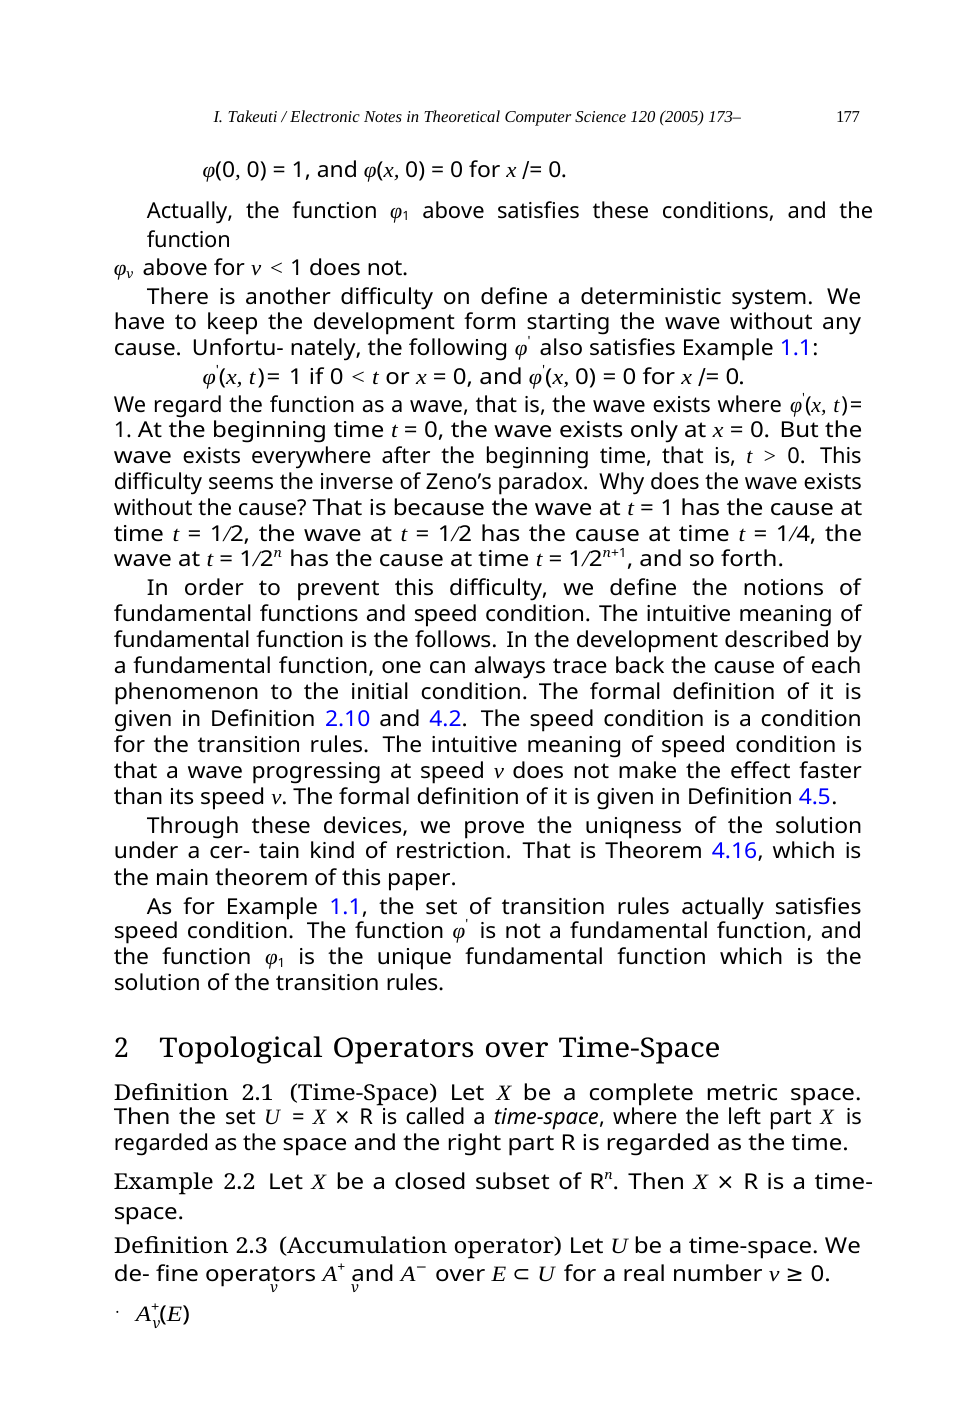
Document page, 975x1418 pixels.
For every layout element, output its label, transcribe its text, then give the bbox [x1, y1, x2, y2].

text We regard the function as a wave, that is, the wave exists where φ'(x, t)= 1. At the beginning time t = 0, the wave exists only at x = 0. But the wave exists everywhere after the beginning time, that is, t > 0. This difficulty seems the inverse of Zeno’s paradox. Why does the wave exists without the cause? That is because the wave at t = 1 has the cause at time t = 1/2, the wave at t = 1/2 has the cause at time t = 1/4, the wave at t = 1/2n has the cause at time t = 1/2n+1, and so forth. [113, 392, 862, 573]
text φv above for v < 1 does not. [113, 253, 873, 281]
text There is another difficulty on define a deterministic system. We have to keep the development form starting the wave without any cause. Unfortu- nately, the following φ' also satisfies Example 1.1: [113, 283, 862, 362]
text Definition 2.1 (Time-Space) Let X be a complete metric space. Then the set U = X × R is called a time-space, where the left part X is regarded as the space and the right part R is regarded as the time. [113, 1079, 862, 1157]
text As for Example 1.1, the set of transition rules actually satisfies speed condition. The function φ' is not a fundamental function, and the function φ1 is the unique fundamental function which is the solution of the transition rules. [113, 894, 862, 996]
text φ(0, 0) = 1, and φ(x, 0) = 0 for x /= 0. [202, 154, 873, 184]
text Through these devices, we prove the uniqness of the solution under a cer- tain kind of restriction. That is Theorem 4.16, which is the main theorem of this paper. [113, 813, 862, 891]
text Actually, the function φ1 above satisfies these conditions, and the function [147, 194, 873, 253]
text φ'(x, t)= 1 if 0 < t or x = 0, and φ'(x, 0) = 0 for x /= 0. [202, 362, 873, 390]
text Example 2.2 Let X be a closed subset of Rn. Then X × R is a time-space. [113, 1166, 873, 1226]
list A+(E) [116, 1298, 873, 1328]
text In order to prevent this difficulty, we define the notions of fundamental functions and speed condition. The intuitive meaning of fundamental function is the follows. In the development described by a fundamental function, one can always trace back the cause of each phenomenon to the initial condition. The formal definition of it is given in Definition 2.10 and 4.2. The speed condition is a condition for the transition rules. The intuitive meaning of speed condition is that a wave progressing at speed v does not make the effect faster than its speed v. The formal definition of it is given in Definition 4.5. [113, 575, 862, 811]
text Definition 2.3 (Accumulation operator) Let U be a time-space. We de- fine operators A+ and A− over E ⊂ U for a real number v ≥ 0. [113, 1232, 861, 1287]
subtitle Topological Operators over Time-Space [113, 1029, 873, 1066]
